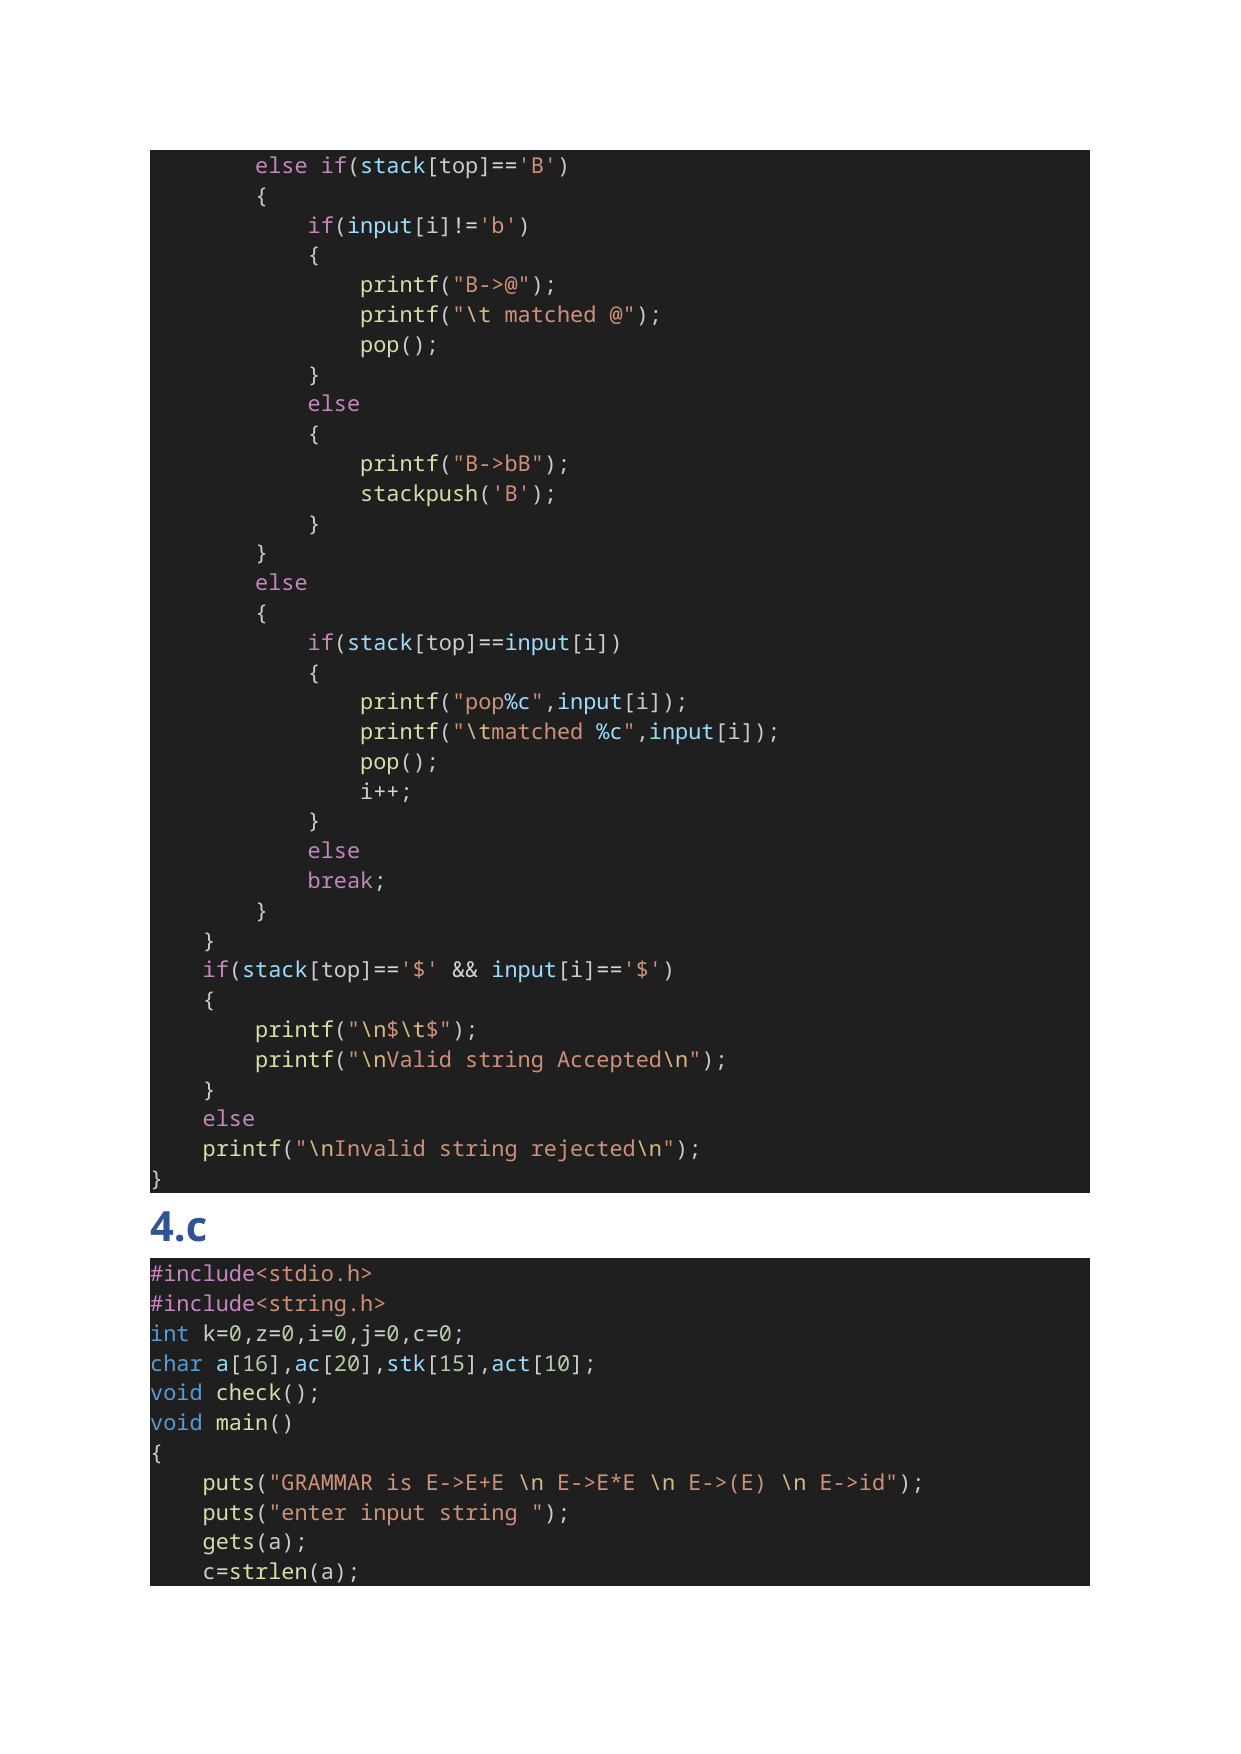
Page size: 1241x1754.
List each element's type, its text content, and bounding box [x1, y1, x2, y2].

text else [150, 388, 1090, 418]
text printf("\n$\t$"); [150, 1014, 1090, 1044]
text } [150, 895, 1090, 924]
text int k=0,z=0,i=0,j=0,c=0; [150, 1318, 1090, 1347]
text void main() [150, 1407, 1090, 1437]
text if(stack[top]=='$' && input[i]=='$') [150, 954, 1090, 984]
text printf("\t matched @"); [150, 299, 1090, 329]
text { [150, 180, 1090, 209]
text if(stack[top]==input[i]) [150, 627, 1090, 656]
text else [150, 835, 1090, 865]
text } [150, 1073, 1090, 1103]
text printf("B->@"); [150, 269, 1090, 299]
text if(input[i]!='b') [150, 209, 1090, 239]
text #include<stdio.h> [150, 1258, 1090, 1288]
text printf("\tmatched %c",input[i]); [150, 716, 1090, 746]
text printf("pop%c",input[i]); [150, 686, 1090, 716]
text void check(); [150, 1377, 1090, 1407]
text } [150, 358, 1090, 388]
text stackpush('B'); [150, 478, 1090, 507]
text else [150, 1103, 1090, 1133]
text else [150, 567, 1090, 597]
text break; [150, 865, 1090, 895]
text } [150, 537, 1090, 567]
text { [150, 984, 1090, 1014]
text printf("B->bB"); [150, 448, 1090, 478]
text { [150, 656, 1090, 686]
text printf("\nValid string Accepted\n"); [150, 1044, 1090, 1073]
text pop(); [150, 746, 1090, 776]
text } [150, 1163, 1090, 1193]
text { [150, 239, 1090, 269]
text printf("\nInvalid string rejected\n"); [150, 1133, 1090, 1163]
text puts("enter input string "); [150, 1496, 1090, 1526]
text else if(stack[top]=='B') [150, 150, 1090, 180]
text { [150, 418, 1090, 448]
text { [150, 1437, 1090, 1467]
subtitle 4.c [150, 1197, 1090, 1254]
text c=strlen(a); [150, 1556, 1090, 1586]
text #include<string.h> [150, 1288, 1090, 1318]
text } [150, 507, 1090, 537]
text } [150, 924, 1090, 954]
text i++; [150, 776, 1090, 805]
text { [150, 597, 1090, 627]
text puts("GRAMMAR is E->E+E \n E->E*E \n E->(E) \n E->id"); [150, 1467, 1090, 1496]
text char a[16],ac[20],stk[15],act[10]; [150, 1347, 1090, 1377]
text } [150, 805, 1090, 835]
text gets(a); [150, 1526, 1090, 1556]
text pop(); [150, 329, 1090, 358]
